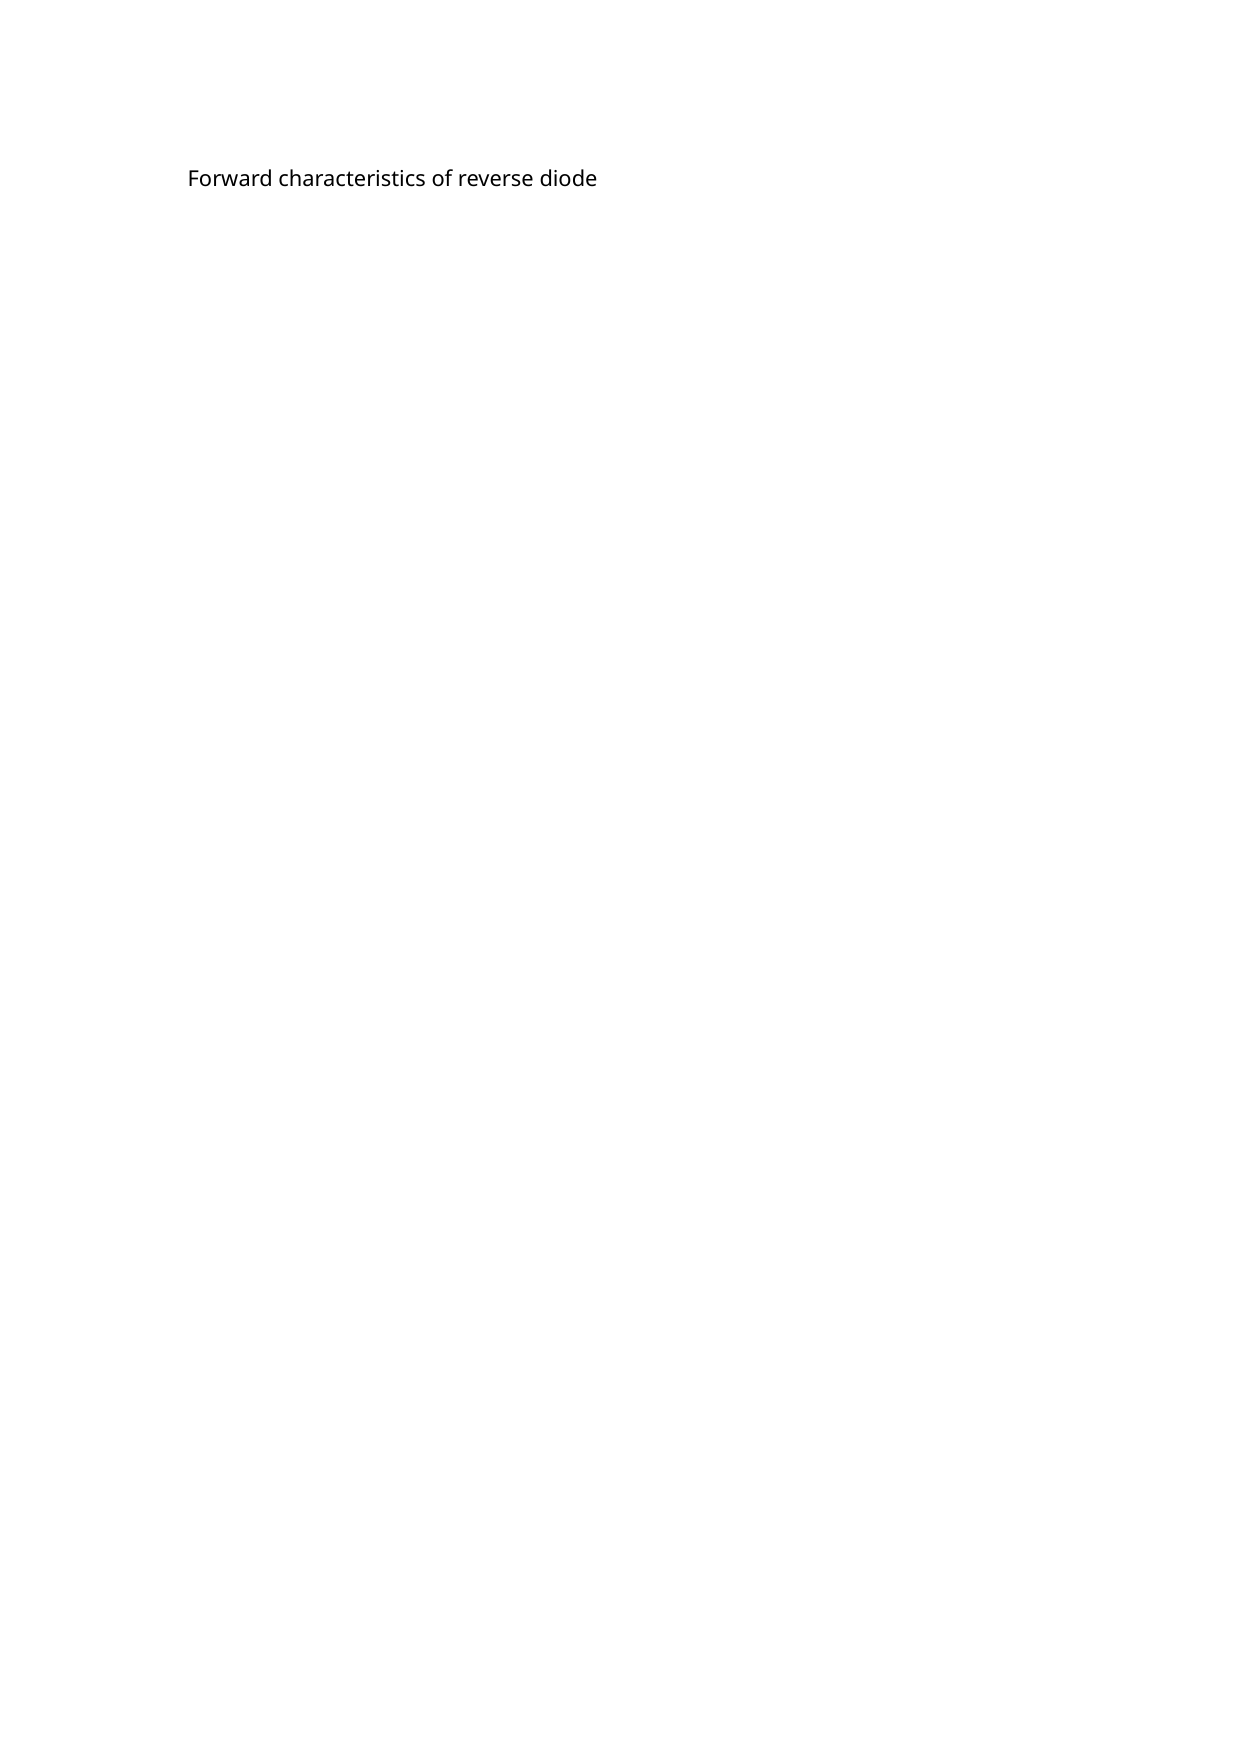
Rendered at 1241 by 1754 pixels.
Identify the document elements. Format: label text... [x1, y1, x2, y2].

text Forward characteristics of reverse diode [187, 162, 1053, 194]
